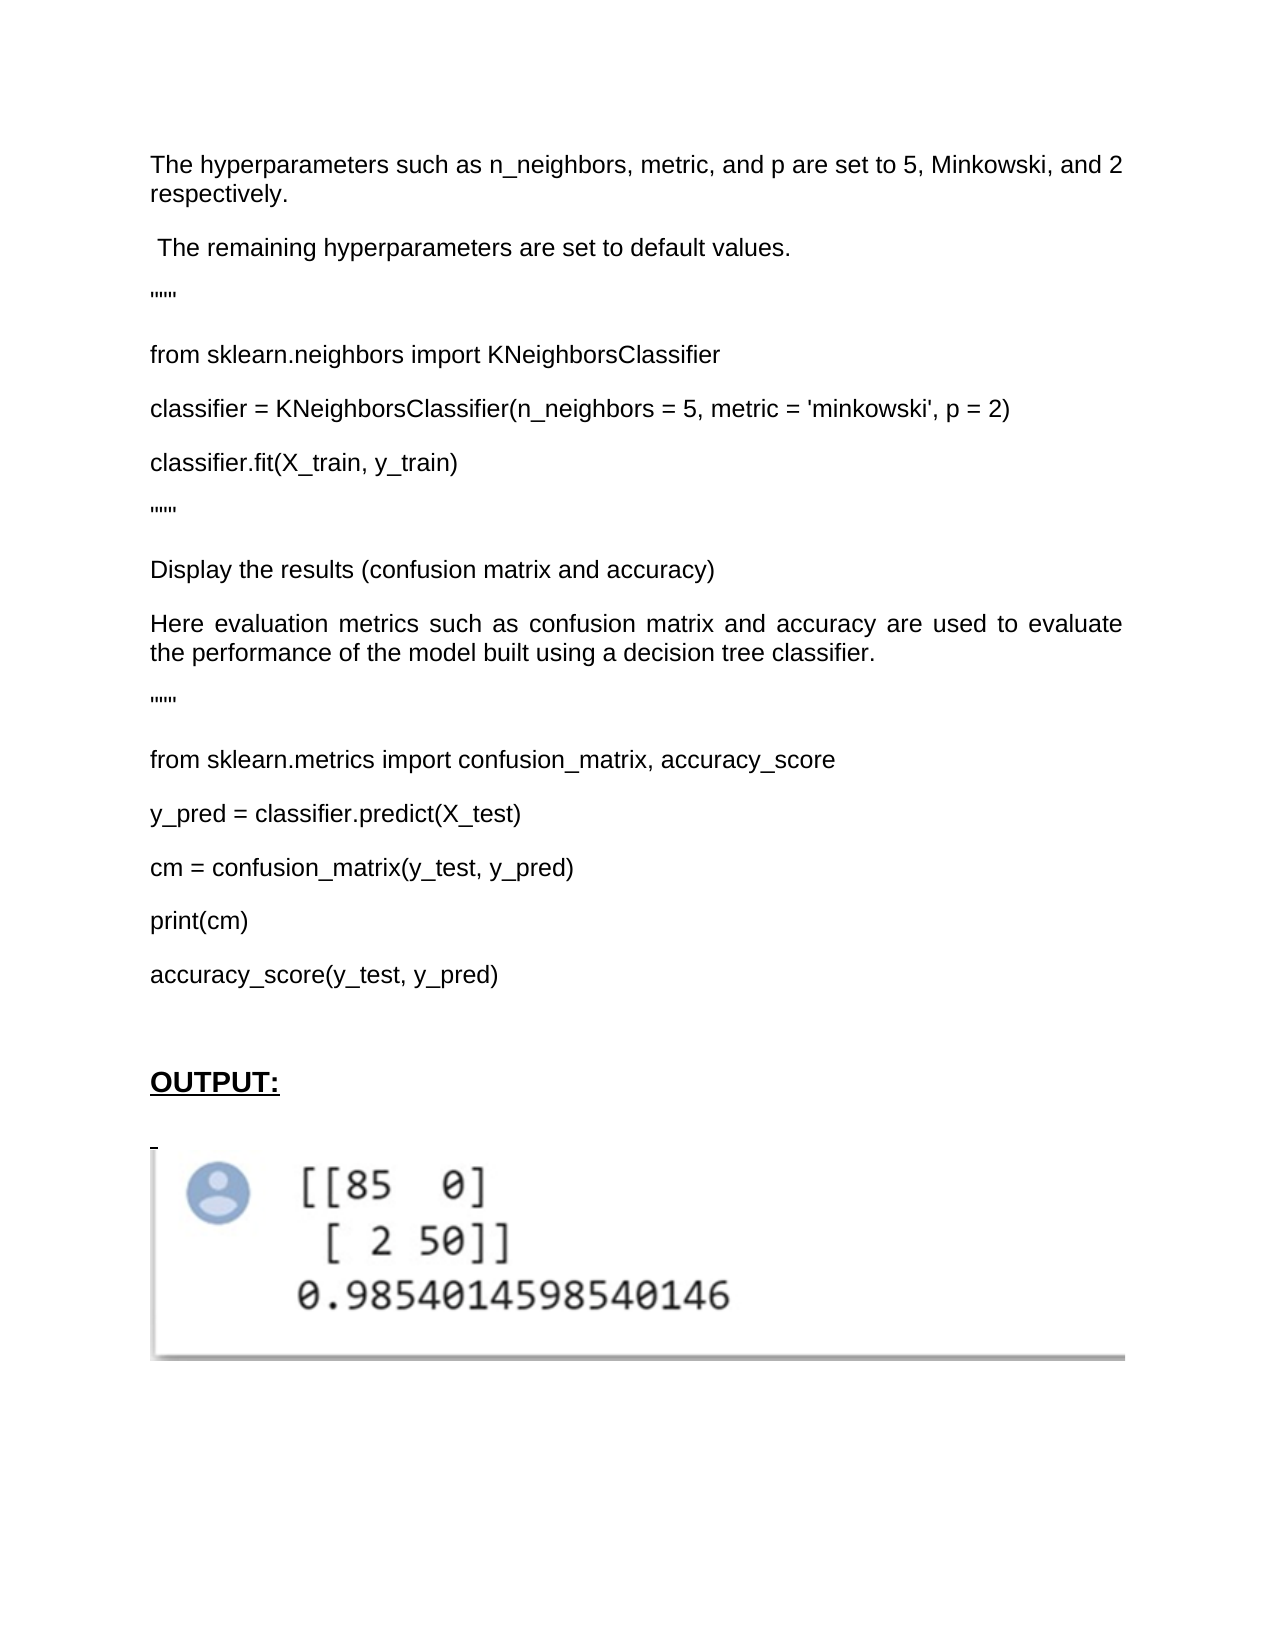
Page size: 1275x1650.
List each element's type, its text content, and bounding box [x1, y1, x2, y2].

text cm = confusion_matrix(y_test, y_pred) [150, 852, 1125, 881]
text accuracy_score(y_test, y_pred) [150, 960, 1125, 989]
text OUTPUT: [150, 1065, 1125, 1099]
text from sklearn.metrics import confusion_matrix, accuracy_score [150, 745, 1125, 774]
text Here evaluation metrics such as confusion matrix and accuracy are used to evaluate the performance of the model built using a decision tree classifier. [150, 609, 1125, 666]
text The hyperparameters such as n_neighbors, metric, and p are set to 5, Minkowski, and 2 respectively. [150, 150, 1125, 207]
text The remaining hyperparameters are set to default values. [150, 232, 1125, 261]
text """ [150, 286, 1125, 315]
text from sklearn.neighbors import KNeighborsClassifier [150, 340, 1125, 369]
text classifier.fit(X_train, y_train) [150, 447, 1125, 476]
text print(cm) [150, 906, 1125, 935]
text """ [150, 691, 1125, 720]
text classifier = KNeighborsClassifier(n_neighbors = 5, metric = 'minkowski', p = 2) [150, 394, 1125, 422]
picture [150, 1150, 1125, 1361]
text """ [150, 501, 1125, 530]
text Display the results (confusion matrix and accuracy) [150, 555, 1125, 584]
text y_pred = classifier.predict(X_test) [150, 799, 1125, 827]
